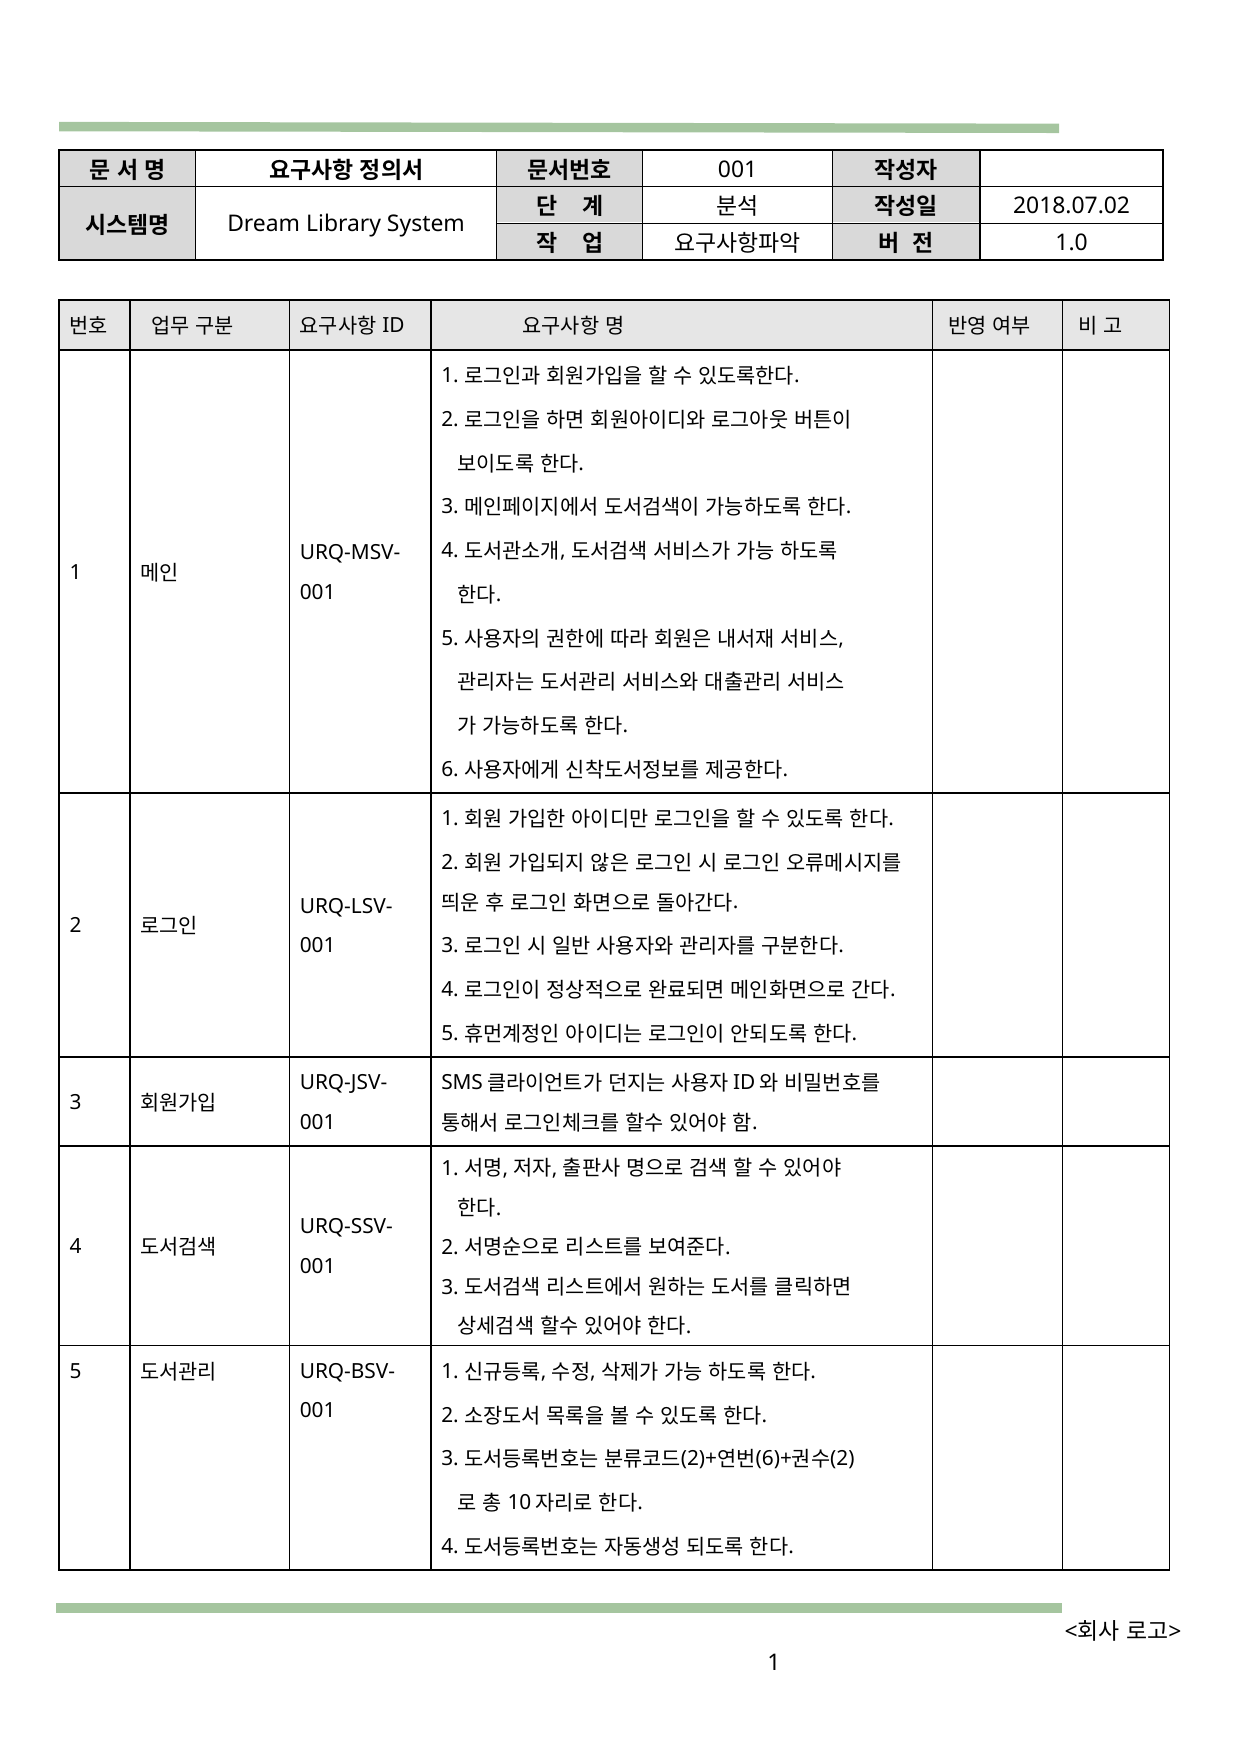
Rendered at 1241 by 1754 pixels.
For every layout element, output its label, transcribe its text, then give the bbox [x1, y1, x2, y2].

table_cell [1063, 794, 1169, 1056]
table_cell [1063, 1147, 1169, 1345]
table_cell URQ-SSV-001 [290, 1147, 430, 1345]
table_cell 4 [60, 1147, 129, 1345]
table_cell [1063, 1346, 1169, 1569]
table_cell 1. 회원 가입한 아이디만 로그인을 할 수 있도록 한다. 2. 회원 가입되지 않은 로그인 시 로그인 오류메시지를 띄운 후 로그인 화면으로 돌아간다. 3. 로그인 시 일반 사용자와 관리자를 구분한다. 4. 로그인이 정상적으로 완료되면 메인화면으로 간다. 5. 휴먼계정인 아이디는 로그인이 안되도록 한다. [432, 794, 932, 1056]
table_cell 회원가입 [131, 1058, 289, 1145]
table_header 반영 여부 [933, 301, 1062, 349]
table_cell 5 [60, 1346, 129, 1569]
table_cell [933, 351, 1062, 792]
table_cell 도서관리 [131, 1346, 289, 1569]
table_cell 도서검색 [131, 1147, 289, 1345]
table_header 업무 구분 [131, 301, 289, 349]
table_cell [1063, 351, 1169, 792]
table_cell SMS클라이언트가 던지는 사용자ID와 비밀번호를 통해서 로그인체크를 할수 있어야 함. [432, 1058, 932, 1145]
table_cell 메인 [131, 351, 289, 792]
table_header 번호 [60, 301, 129, 349]
table_cell 로그인 [131, 794, 289, 1056]
table_cell [1063, 1058, 1169, 1145]
table_cell [933, 794, 1062, 1056]
table_cell [933, 1147, 1062, 1345]
table_cell URQ-BSV-001 [290, 1346, 430, 1569]
table_header 요구사항 ID [290, 301, 430, 349]
table_cell 1. 로그인과 회원가입을 할 수 있도록한다. 2. 로그인을 하면 회원아이디와 로그아웃 버튼이 보이도록 한다. 3. 메인페이지에서 도서검색이 가능하도록 한다. 4. 도서관소개, 도서검색 서비스가 가능 하도록 한다. 5. 사용자의 권한에 따라 회원은 내서재 서비스, 관리자는 도서관리 서비스와 대출관리 서비스 가 가능하도록 한다. 6. 사용자에게 신착도서정보를 제공한다. [432, 351, 932, 792]
table_cell URQ-JSV-001 [290, 1058, 430, 1145]
table_cell [933, 1346, 1062, 1569]
table_cell 2 [60, 794, 129, 1056]
table_cell [933, 1058, 1062, 1145]
table_cell URQ-MSV-001 [290, 351, 430, 792]
table_header 비 고 [1063, 301, 1169, 349]
table_cell 3 [60, 1058, 129, 1145]
table_cell 1. 서명, 저자, 출판사 명으로 검색 할 수 있어야 한다. 2. 서명순으로 리스트를 보여준다. 3. 도서검색 리스트에서 원하는 도서를 클릭하면 상세검색 할수 있어야 한다. [432, 1147, 932, 1345]
table_cell URQ-LSV-001 [290, 794, 430, 1056]
table_cell 1 [60, 351, 129, 792]
table_header 요구사항 명 [432, 301, 932, 349]
